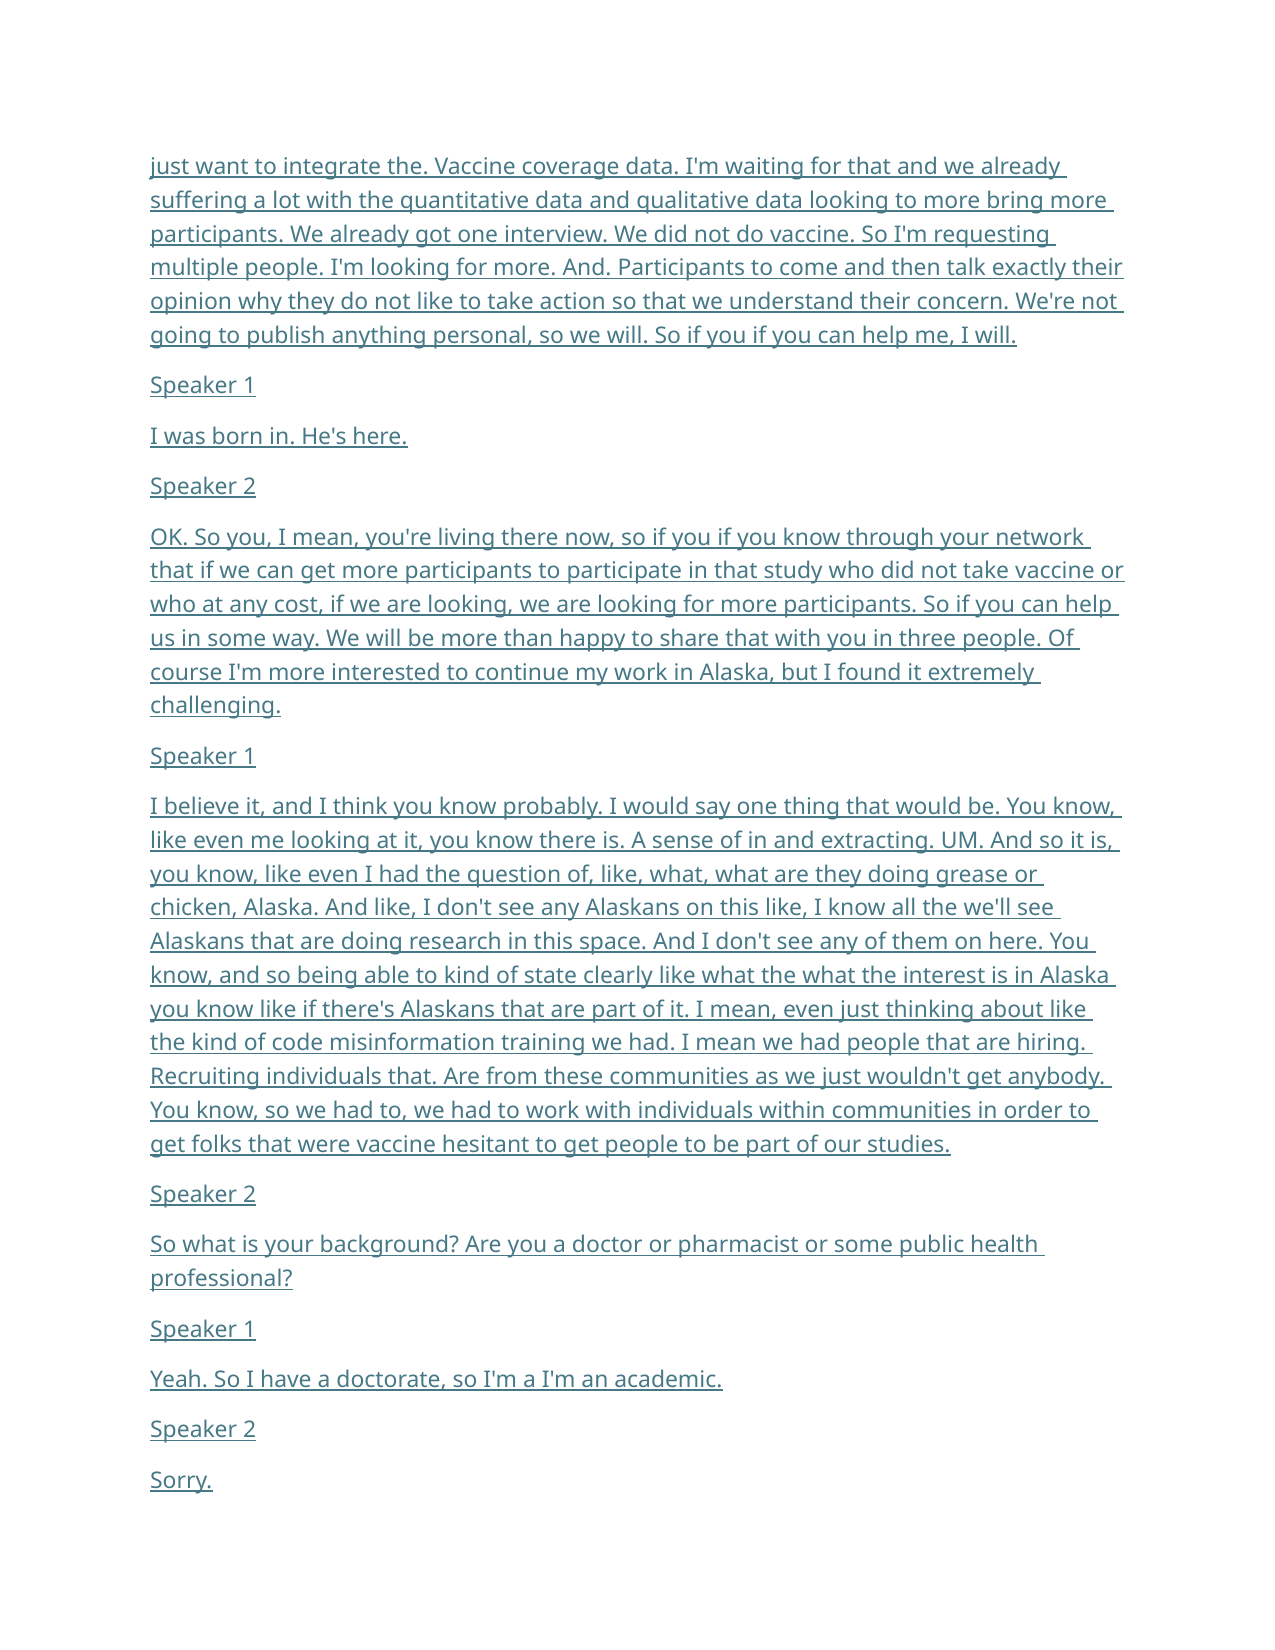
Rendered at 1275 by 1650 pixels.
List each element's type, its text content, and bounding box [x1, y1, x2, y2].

text Speaker 1 [150, 1312, 1125, 1344]
text I believe it, and I think you know probably. I would say one thing that would be. You know, like even me looking at it, you know there is. A sense of in and extracting. UM. And so it is, you know, like even I had the question of, like, what, what are they doing grease or chicken, Alaska. And like, I don't see any Alaskans on this like, I know all the we'll see Alaskans that are doing research in this space. And I don't see any of them on here. You know, and so being able to kind of state clearly like what the what the interest is in Alaska you know like if there's Alaskans that are part of it. I mean, even just thinking about like the kind of code misinformation training we had. I mean we had people that are hiring. Recruiting individuals that. Are from these communities as we just wouldn't get anybody. You know, so we had to, we had to work with individuals within communities in order to get folks that were vaccine hesitant to get people to be part of our studies. [150, 790, 1125, 1159]
text Speaker 1 [150, 369, 1125, 400]
text Speaker 2 [150, 470, 1125, 501]
text So what is your background? Are you a doctor or pharmacist or some public health professional? [150, 1228, 1125, 1293]
text Speaker 1 [150, 739, 1125, 771]
text I was born in. He's here. [150, 419, 1125, 451]
text Speaker 2 [150, 1178, 1125, 1209]
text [150, 150, 1125, 350]
text OK. So you, I mean, you're living there now, so if you if you know through your network that if we can get more participants to participate in that study who did not take vaccine or who at any cost, if we are looking, we are looking for more participants. So if you can help us in some way. We will be more than happy to share that with you in three people. Of course I'm more interested to continue my work in Alaska, but I found it extremely challenging. [150, 582, 1125, 720]
text Speaker 2 [150, 1413, 1125, 1444]
text Yeah. So I have a doctorate, so I'm a I'm an academic. [150, 1363, 1125, 1394]
text OK. So you, I mean, you're living there now, so if you if you know through your network that if we can get more participants to participate in that study who did not take vaccine or who at any cost, if we are looking, we are looking for more participants. So if you can help us in some way. We will be more than happy to share that with you in three people. Of course I'm more interested to continue my work in Alaska, but I found it extremely challenging. [150, 520, 1125, 581]
text Sorry. [150, 1464, 1125, 1495]
